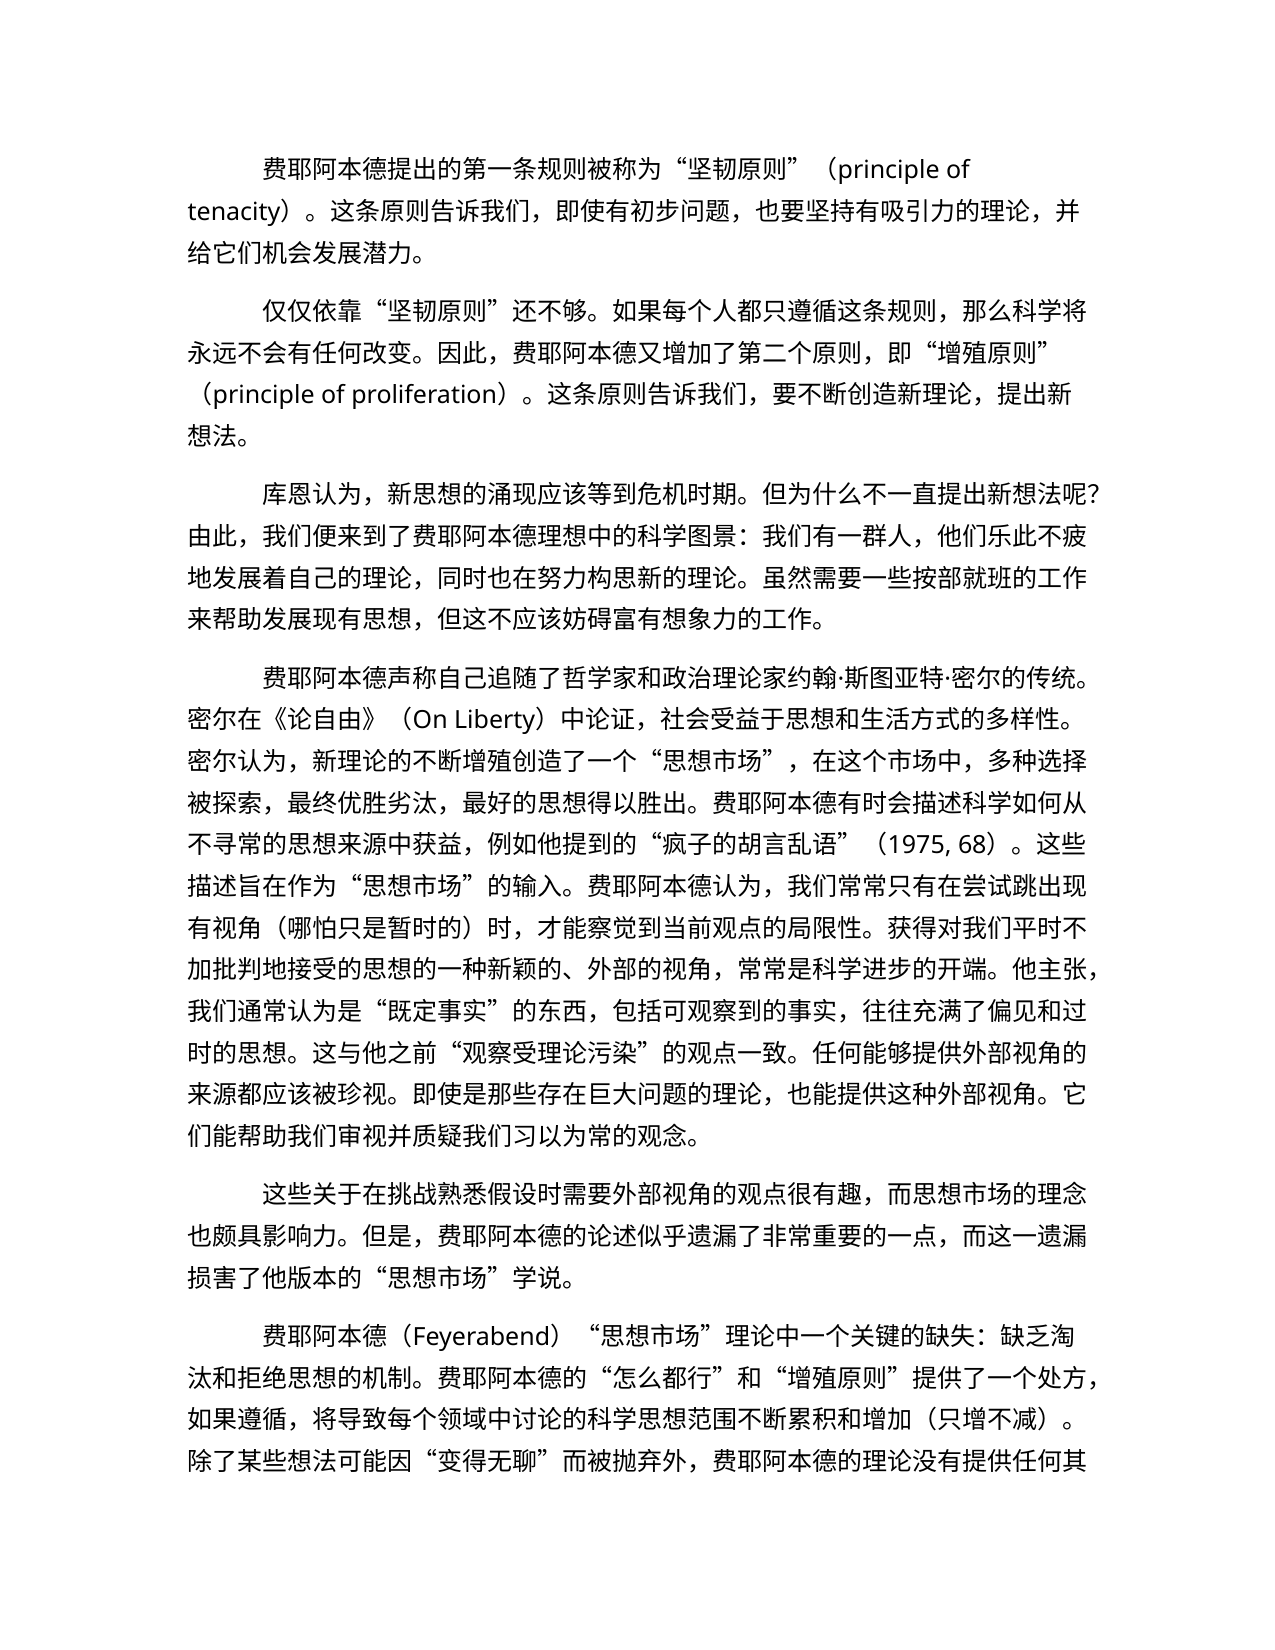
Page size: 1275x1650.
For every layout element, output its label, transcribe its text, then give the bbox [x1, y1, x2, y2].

text 这些关于在挑战熟悉假设时需要外部视角的观点很有趣，而思想市场的理念也颇具影响力。但是，费耶阿本德的论述似乎遗漏了非常重要的一点，而这一遗漏损害了他版本的“思想市场”学说。 [187, 1175, 1087, 1294]
text 仅仅依靠“坚韧原则”还不够。如果每个人都只遵循这条规则，那么科学将永远不会有任何改变。因此，费耶阿本德又增加了第二个原则，即“增殖原则”（principle of proliferation）。这条原则告诉我们，要不断创造新理论，提出新想法。 [187, 292, 1087, 453]
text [187, 1317, 1087, 1478]
text 库恩认为，新思想的涌现应该等到危机时期。但为什么不一直提出新想法呢？由此，我们便来到了费耶阿本德理想中的科学图景：我们有一群人，他们乐此不疲地发展着自己的理论，同时也在努力构思新的理论。虽然需要一些按部就班的工作来帮助发展现有思想，但这不应该妨碍富有想象力的工作。 [187, 475, 1087, 636]
text 费耶阿本德提出的第一条规则被称为“坚韧原则”（principle of tenacity）。这条原则告诉我们，即使有初步问题，也要坚持有吸引力的理论，并给它们机会发展潜力。 [187, 150, 1087, 269]
text 费耶阿本德声称自己追随了哲学家和政治理论家约翰·斯图亚特·密尔的传统。密尔在《论自由》（On Liberty）中论证，社会受益于思想和生活方式的多样性。密尔认为，新理论的不断增殖创造了一个“思想市场”，在这个市场中，多种选择被探索，最终优胜劣汰，最好的思想得以胜出。费耶阿本德有时会描述科学如何从不寻常的思想来源中获益，例如他提到的“疯子的胡言乱语”（1975, 68）。这些描述旨在作为“思想市场”的输入。费耶阿本德认为，我们常常只有在尝试跳出现有视角（哪怕只是暂时的）时，才能察觉到当前观点的局限性。获得对我们平时不加批判地接受的思想的一种新颖的、外部的视角，常常是科学进步的开端。他主张，我们通常认为是“既定事实”的东西，包括可观察到的事实，往往充满了偏见和过时的思想。这与他之前“观察受理论污染”的观点一致。任何能够提供外部视角的来源都应该被珍视。即使是那些存在巨大问题的理论，也能提供这种外部视角。它们能帮助我们审视并质疑我们习以为常的观念。 [187, 658, 1087, 1153]
